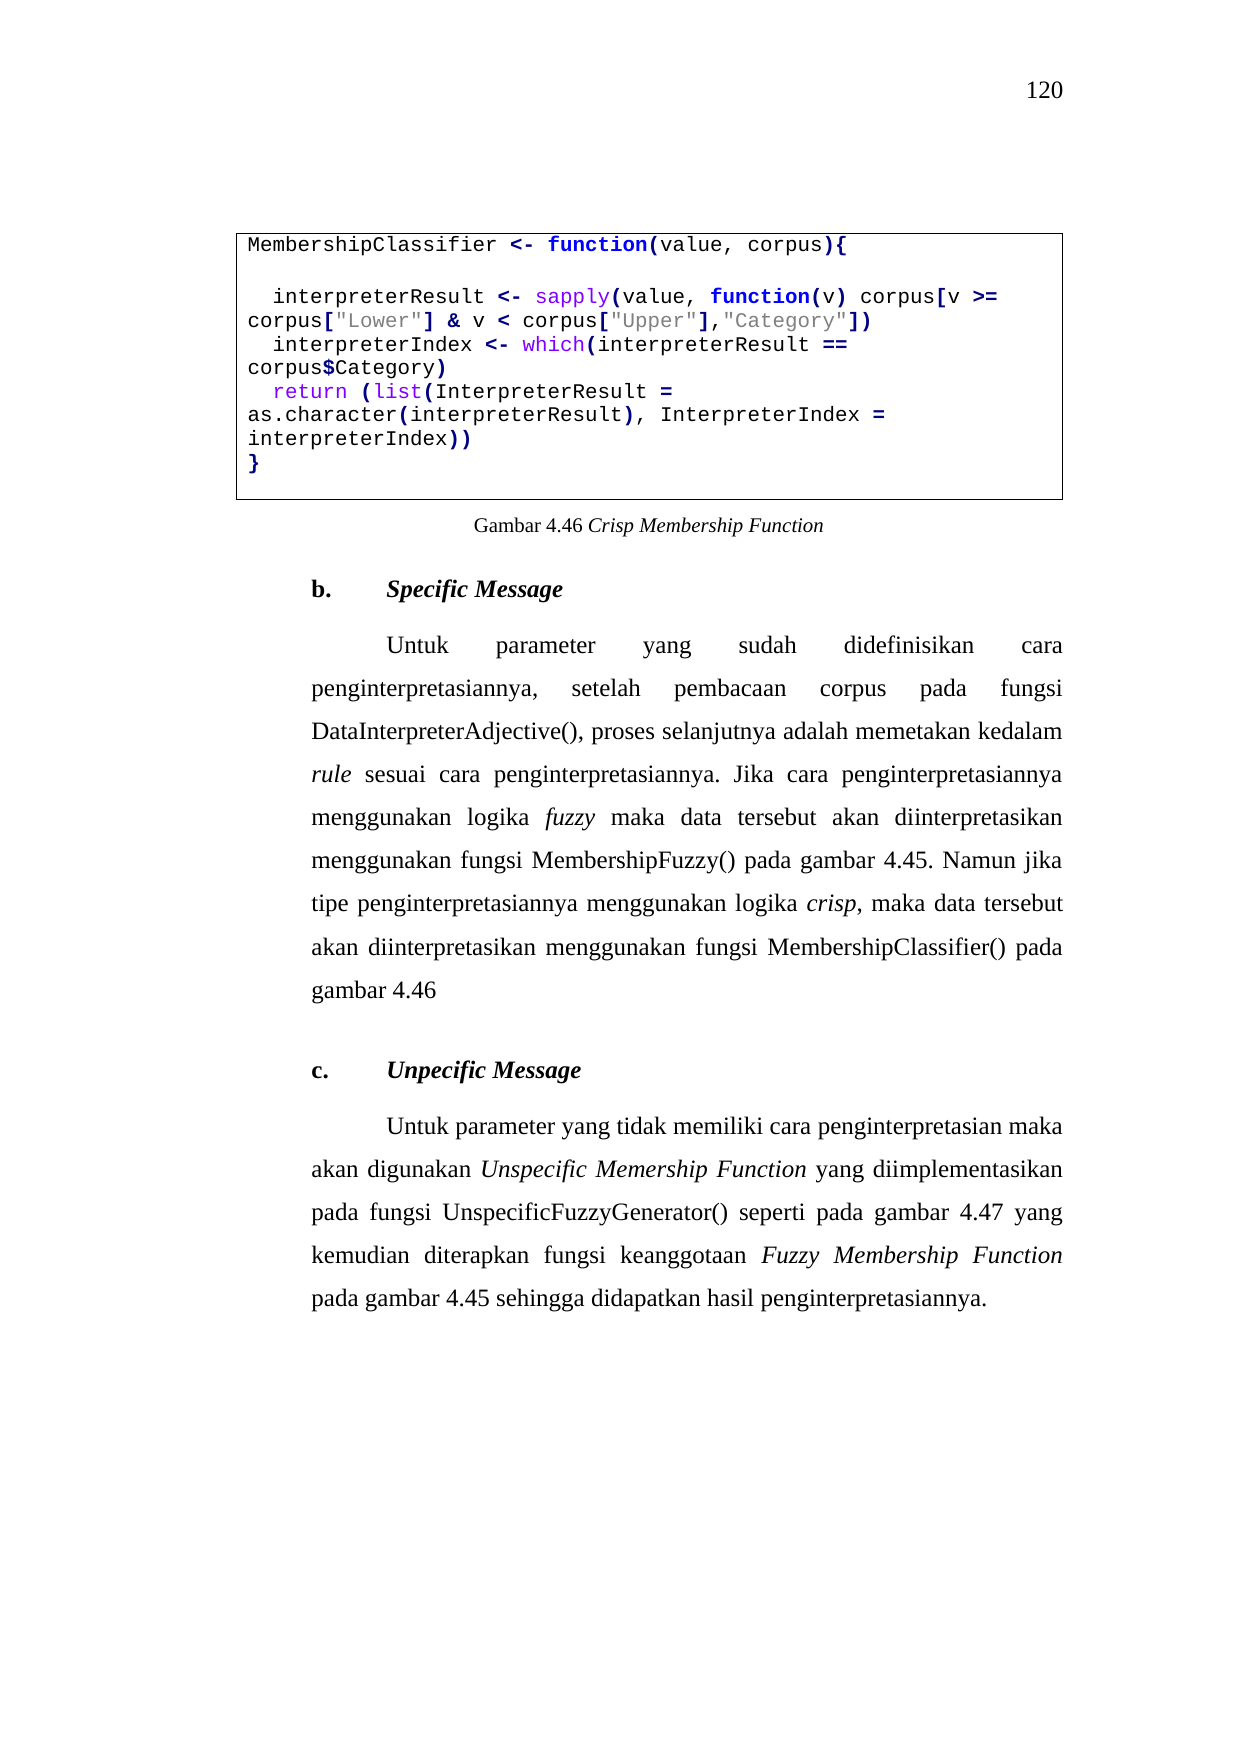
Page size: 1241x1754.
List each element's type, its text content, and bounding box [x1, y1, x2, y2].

list Specific Message [311, 574, 1063, 603]
text Untuk parameter yang sudah didefinisikan cara penginterpretasiannya, setelah pembacaan corpus pada fungsi DataInterpreterAdjective(), proses selanjutnya adalah memetakan kedalam rule sesuai cara penginterpretasiannya. Jika cara penginterpretasiannya menggunakan logika fuzzy maka data tersebut akan diinterpretasikan menggunakan fungsi MembershipFuzzy() pada gambar 4.45. Namun jika tipe penginterpretasiannya menggunakan logika crisp, maka data tersebut akan diinterpretasikan menggunakan fungsi MembershipClassifier() pada gambar 4.46 [311, 630, 1063, 1003]
list Untuk parameter yang tidak memiliki cara penginterpretasian maka akan digunakan Unspecific Memership Function yang diimplementasikan pada fungsi UnspecificFuzzyGenerator() seperti pada gambar 4.47 yang kemudian diterapkan fungsi keanggotaan Fuzzy Membership Function pada gambar 4.45 sehingga didapatkan hasil penginterpretasiannya. [311, 1111, 1063, 1312]
text Gambar 4.46 Crisp Membership Function [236, 513, 1063, 537]
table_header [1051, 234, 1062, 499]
list Unpecific Message [311, 1055, 1063, 1084]
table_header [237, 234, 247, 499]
